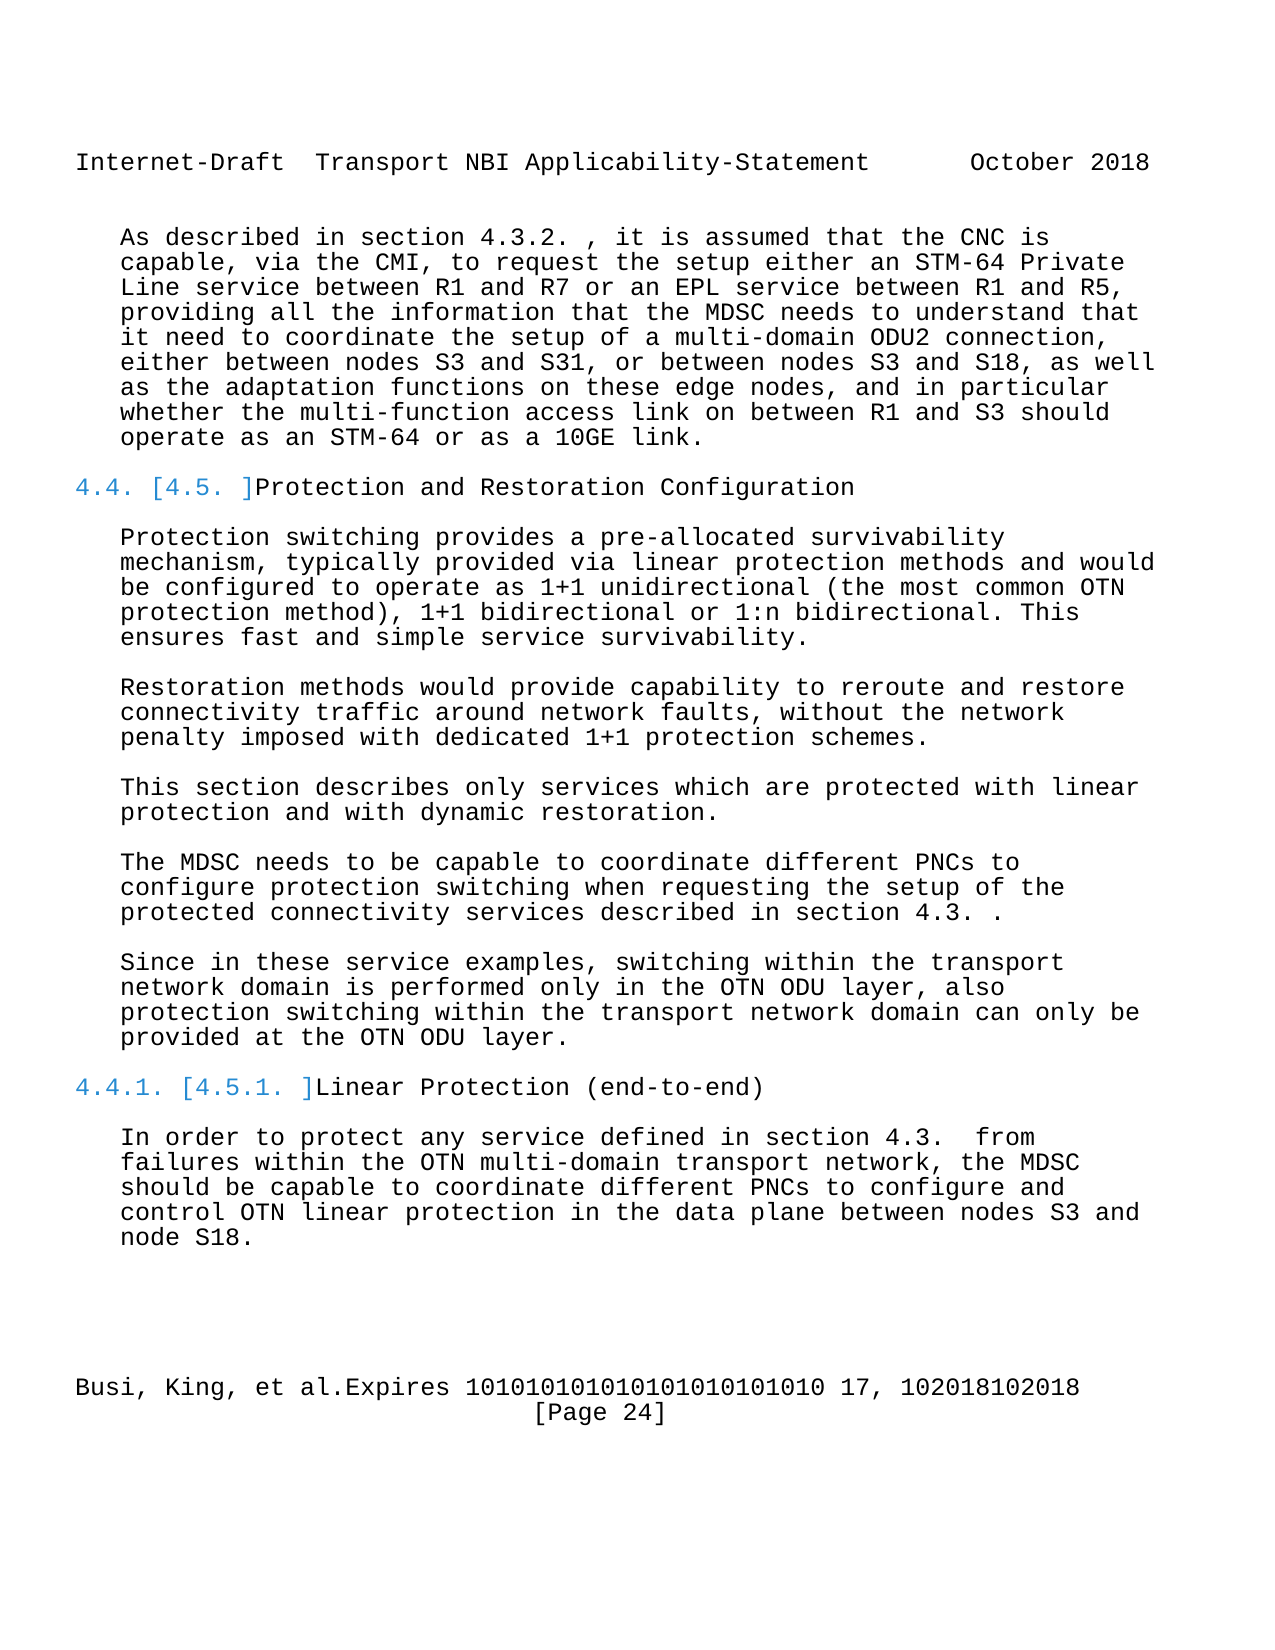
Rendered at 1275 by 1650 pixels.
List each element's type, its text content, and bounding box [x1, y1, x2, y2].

subtitle Linear Protection (end-to-end) [75, 1075, 1155, 1100]
text The MDSC needs to be capable to coordinate different PNCs to configure protection switching when requesting the setup of the protected connectivity services described in section 4.3. [120, 850, 1155, 925]
text Restoration methods would provide capability to reroute and restore connectivity traffic around network faults, without the network penalty imposed with dedicated 1+1 protection schemes. [120, 675, 1155, 750]
subtitle Protection and Restoration Configuration [75, 475, 1155, 500]
text As described in section 4.3.2, it is assumed that the CNC is capable, via the CMI, to request the setup either an STM-64 Private Line service between R1 and R7 or an EPL service between R1 and R5, providing all the information that the MDSC needs to understand that it need to coordinate the setup of a multi-domain ODU2 connection, either between nodes S3 and S31, or between nodes S3 and S18, as well as the adaptation functions on these edge nodes, and in particular whether the multi-function access link on between R1 and S3 should operate as an STM-64 or as a 10GE link. [120, 225, 1155, 450]
text This section describes only services which are protected with linear protection and with dynamic restoration. [120, 775, 1155, 825]
text Since in these service examples, switching within the transport network domain is performed only in the OTN ODU layer, also protection switching within the transport network domain can only be provided at the OTN ODU layer. [120, 950, 1155, 1050]
text Protection switching provides a pre-allocated survivability mechanism, typically provided via linear protection methods and would be configured to operate as 1+1 unidirectional (the most common OTN protection method), 1+1 bidirectional or 1:n bidirectional. This ensures fast and simple service survivability. [120, 525, 1155, 650]
